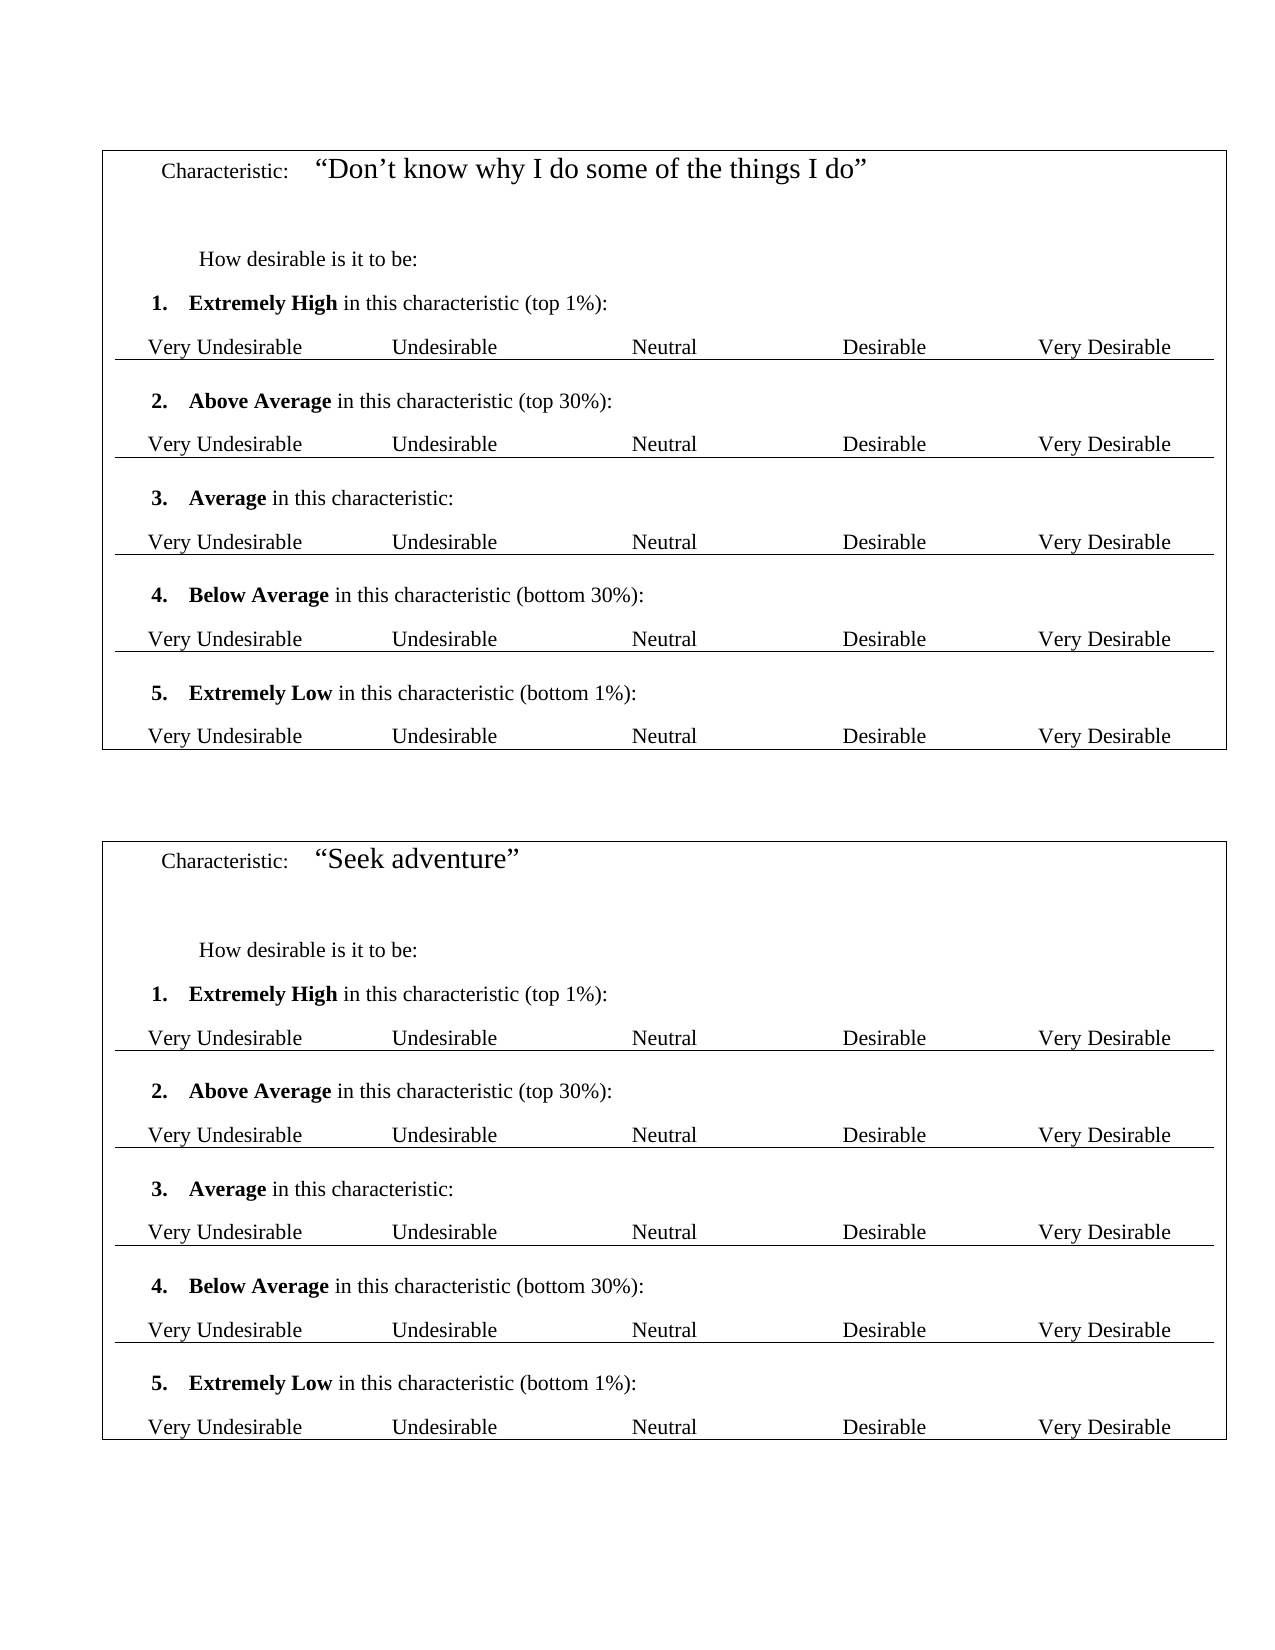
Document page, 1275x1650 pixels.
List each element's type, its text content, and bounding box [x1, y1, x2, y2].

table_header Characteristic: “Seek adventure” How desirable is it to be: Extremely High in this characteristic (top 1%): Above Average in this characteristic (top 30%): Average in this characteristic: Below Average in this characteristic (bottom 30%): Extremely Low in this characteristic (bottom 1%): [103, 842, 1226, 1439]
table_header Characteristic: “Don’t know why I do some of the things I do” How desirable is it to be: Extremely High in this characteristic (top 1%): Above Average in this characteristic (top 30%): Average in this characteristic: Below Average in this characteristic (bottom 30%): Extremely Low in this characteristic (bottom 1%): [103, 151, 1226, 749]
